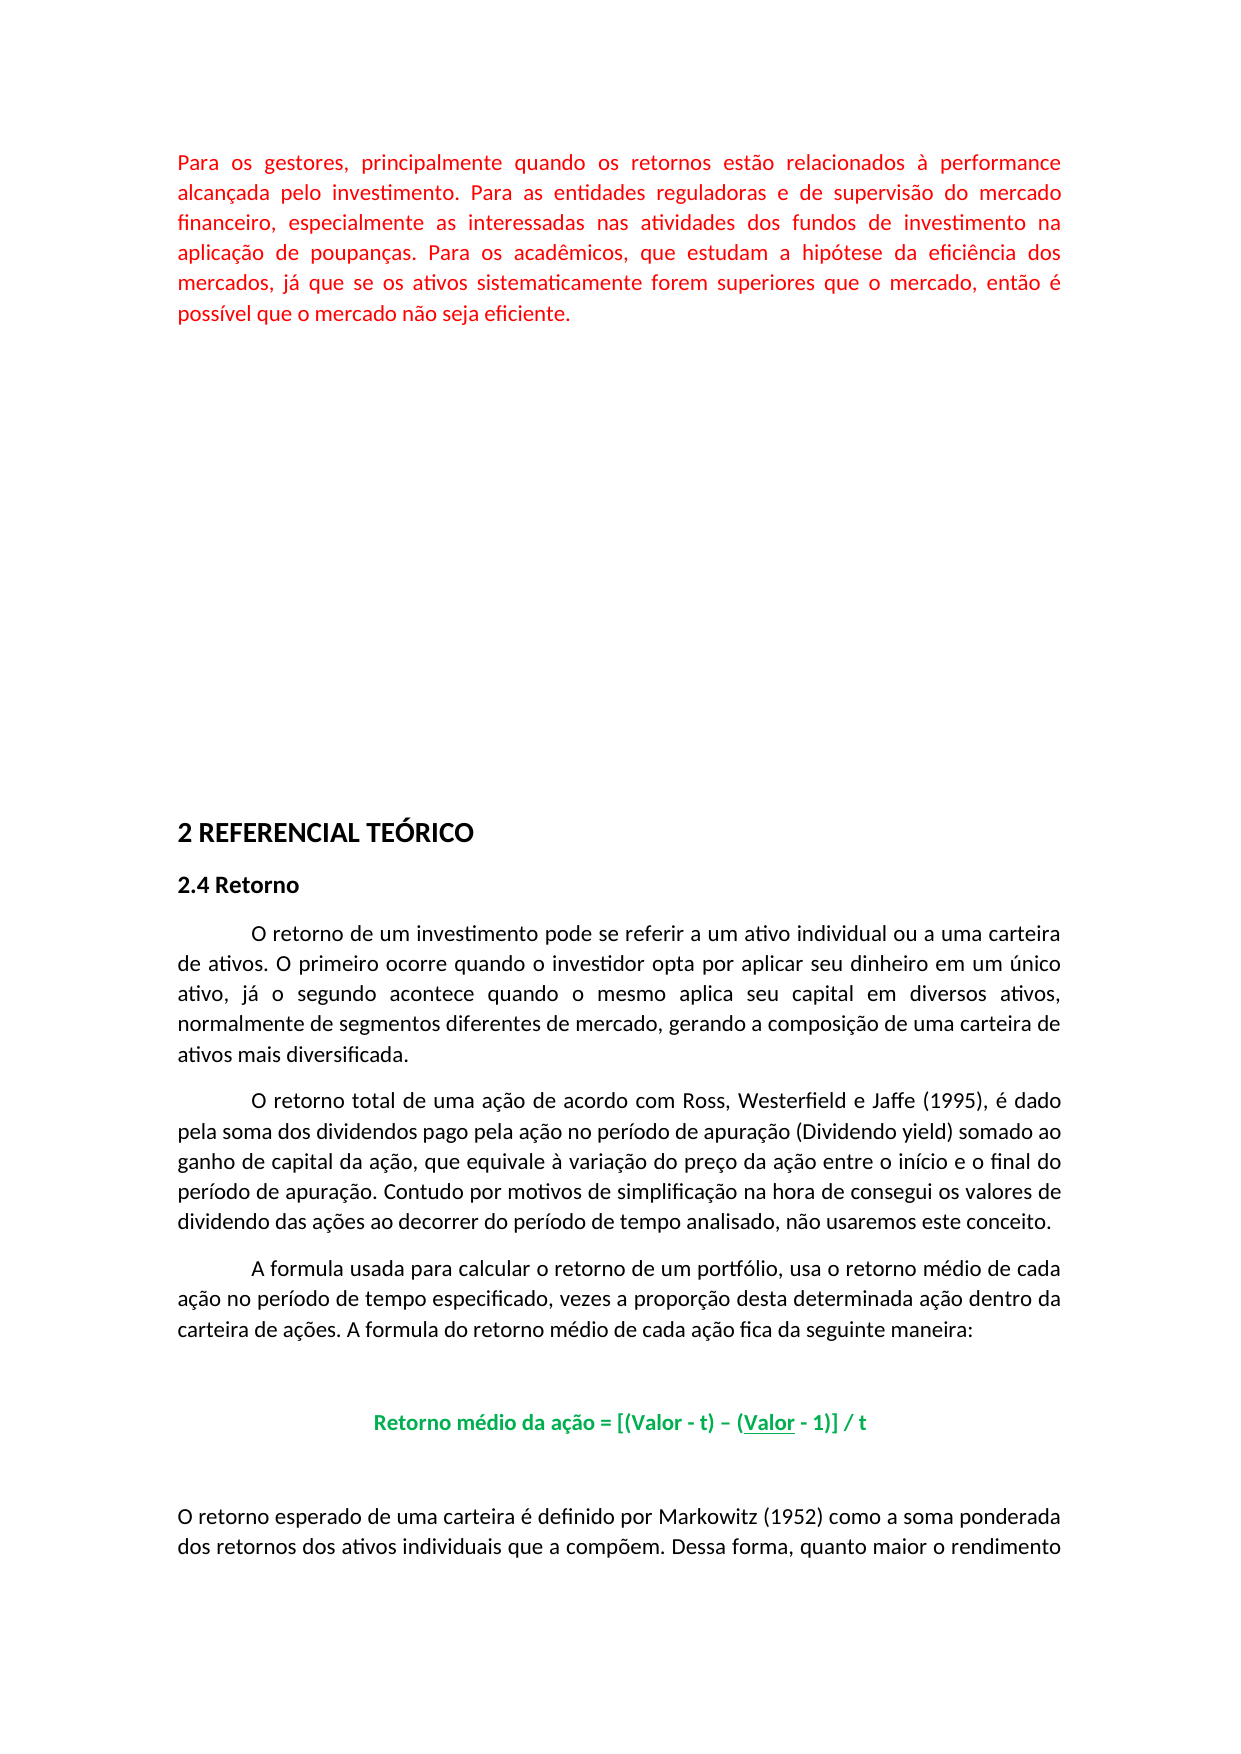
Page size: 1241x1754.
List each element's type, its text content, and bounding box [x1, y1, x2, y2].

text Para os gestores, principalmente quando os retornos estão relacionados à performance alcançada pelo investimento. Para as entidades reguladoras e de supervisão do mercado financeiro, especialmente as interessadas nas atividades dos fundos de investimento na aplicação de poupanças. Para os acadêmicos, que estudam a hipótese da eficiência dos mercados, já que se os ativos sistematicamente forem superiores que o mercado, então é possível que o mercado não seja eficiente. [177, 148, 1063, 327]
text Retorno médio da ação = [(Valor - t) – (Valor - 1)] / t [177, 1408, 1063, 1437]
text A formula usada para calcular o retorno de um portfólio, usa o retorno médio de cada ação no período de tempo especificado, vezes a proporção desta determinada ação dentro da carteira de ações. A formula do retorno médio de cada ação fica da seguinte maneira: [177, 1254, 1063, 1343]
text O retorno de um investimento pode se referir a um ativo individual ou a uma carteira de ativos. O primeiro ocorre quando o investidor opta por aplicar seu dinheiro em um único ativo, já o segundo acontece quando o mesmo aplica seu capital em diversos ativos, normalmente de segmentos diferentes de mercado, gerando a composição de uma carteira de ativos mais diversificada. [177, 919, 1063, 1068]
text O retorno total de uma ação de acordo com Ross, Westerfield e Jaffe (1995), é dado pela soma dos dividendos pago pela ação no período de apuração (Dividendo yield) somado ao ganho de capital da ação, que equivale à variação do preço da ação entre o início e o final do período de apuração. Contudo por motivos de simplificação na hora de consegui os valores de dividendo das ações ao decorrer do período de tempo analisado, não usaremos este conceito. [177, 1087, 1063, 1236]
text 2.4 Retorno [177, 869, 1063, 900]
text 2 REFERENCIAL TEÓRICO [177, 814, 1063, 850]
